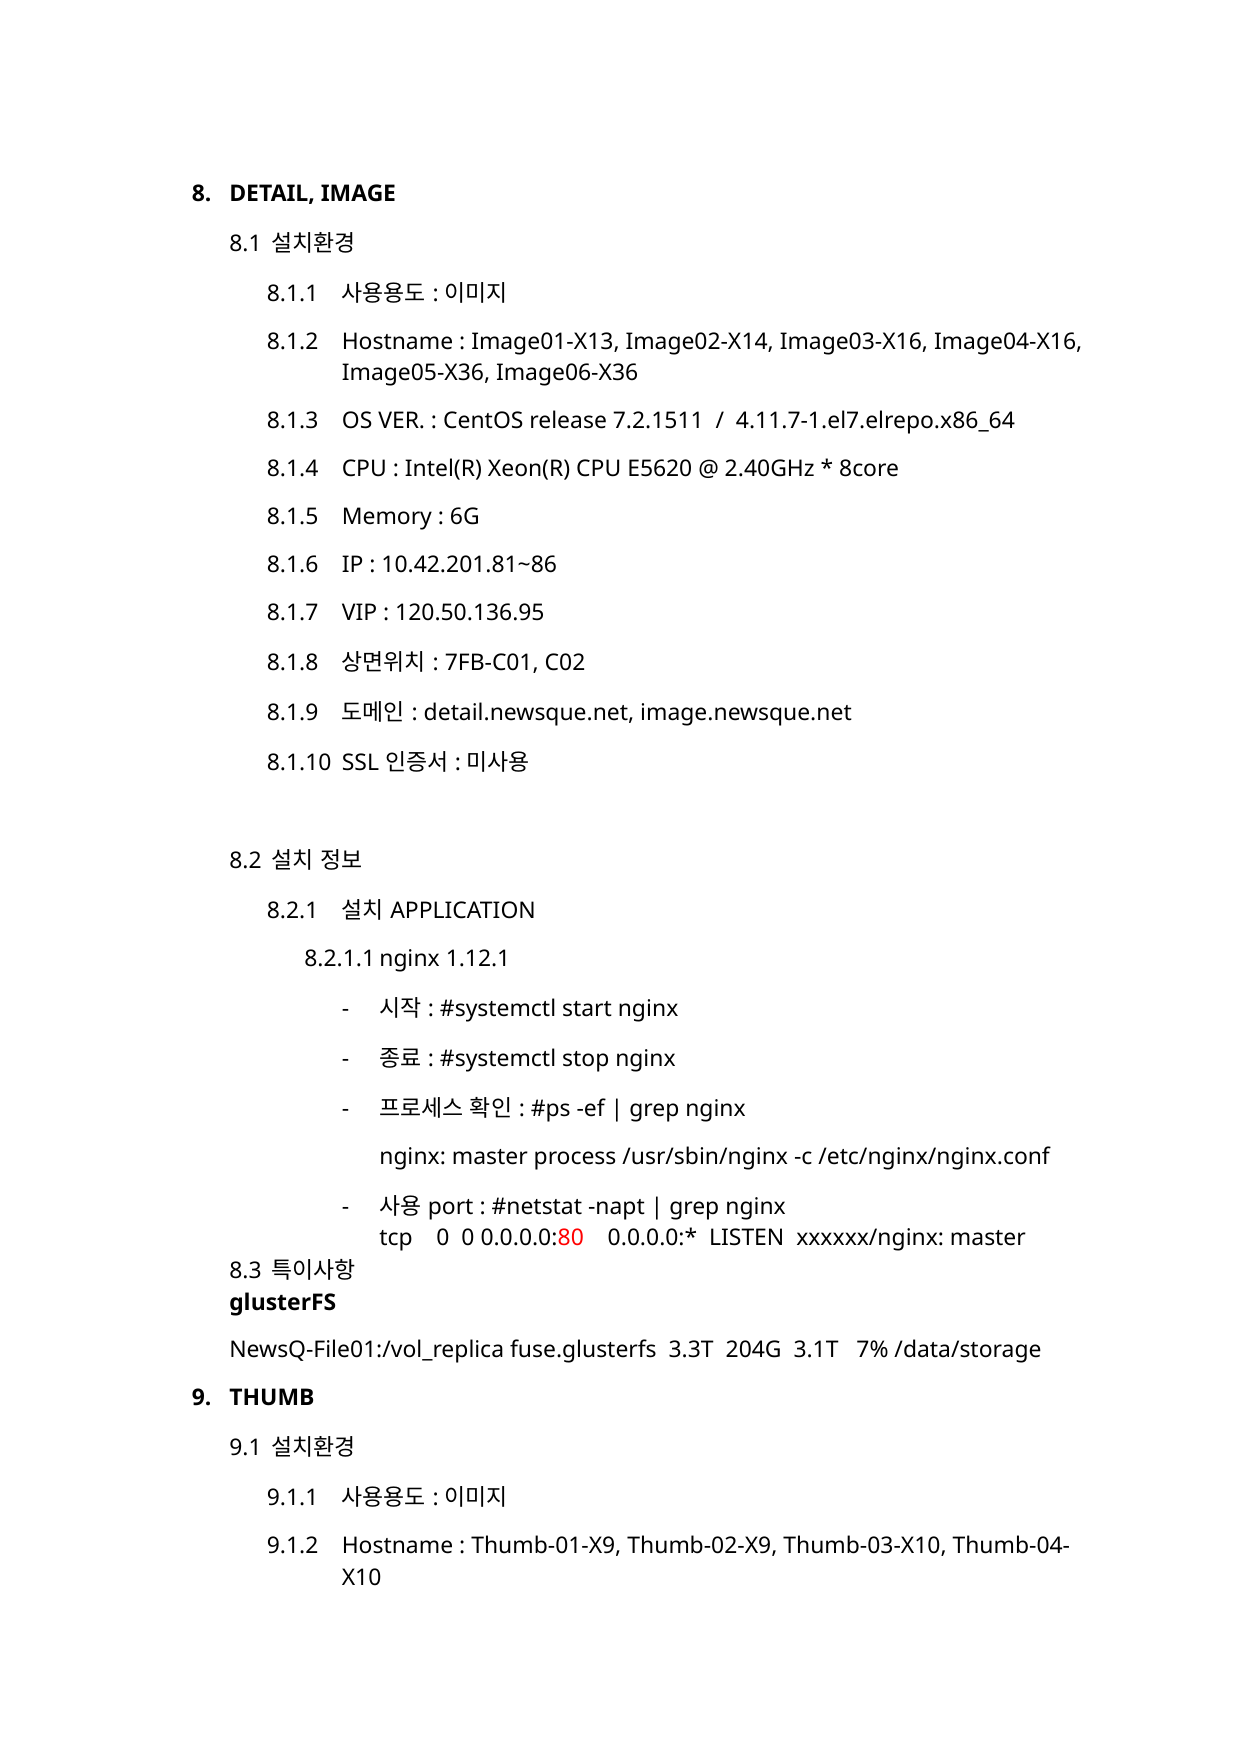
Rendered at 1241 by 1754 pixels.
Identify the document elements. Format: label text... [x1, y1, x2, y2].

list nginx: master process /usr/sbin/nginx -c /etc/nginx/nginx.conf [379, 1140, 1090, 1171]
list Memory : 6G [267, 500, 1090, 531]
list 특이사항 [229, 1252, 1090, 1286]
list Hostname : Thumb-01-X9, Thumb-02-X9, Thumb-03-X10, Thumb-04-X10 [267, 1529, 1090, 1592]
list 종료 : #systemctl stop nginx [342, 1040, 1090, 1073]
list 프로세스 확인 : #ps -ef | grep nginx [342, 1090, 1090, 1123]
list glusterFS [229, 1286, 1090, 1317]
list VIP : 120.50.136.95 [267, 596, 1090, 627]
list 사용용도 : 이미지 [267, 1479, 1090, 1513]
list 도메인 : detail.newsque.net, image.newsque.net [267, 694, 1090, 727]
list SSL 인증서 : 미사용 [267, 744, 1090, 777]
list CPU : Intel(R) Xeon(R) CPU E5620 @ 2.40GHz * 8core [267, 452, 1090, 483]
list Hostname : Image01-X13, Image02-X14, Image03-X16, Image04-X16, Image05-X36, Image06-X36 [267, 325, 1090, 388]
list nginx 1.12.1 [304, 942, 1090, 973]
list 시작 : #systemctl start nginx [342, 990, 1090, 1023]
list tcp 0 0 0.0.0.0:80 0.0.0.0:* LISTEN xxxxxx/nginx: master [379, 1221, 1090, 1252]
list DETAIL, IMAGE [192, 177, 1090, 208]
list 설치환경 [229, 1429, 1090, 1463]
list 설치 APPLICATION [267, 892, 1090, 925]
list OS VER. : CentOS release 7.2.1511 / 4.11.7-1.el7.elrepo.x86_64 [267, 404, 1090, 436]
list NewsQ-File01:/vol_replica fuse.glusterfs 3.3T 204G 3.1T 7% /data/storage [229, 1333, 1090, 1365]
list 사용용도 : 이미지 [267, 275, 1090, 308]
list 설치환경 [229, 225, 1090, 258]
list 설치 정보 [229, 842, 1090, 875]
list 상면위치 : 7FB-C01, C02 [267, 644, 1090, 677]
list IP : 10.42.201.81~86 [267, 548, 1090, 579]
list THUMB [192, 1381, 1090, 1413]
list 사용 port : #netstat -napt | grep nginx [342, 1188, 1090, 1221]
